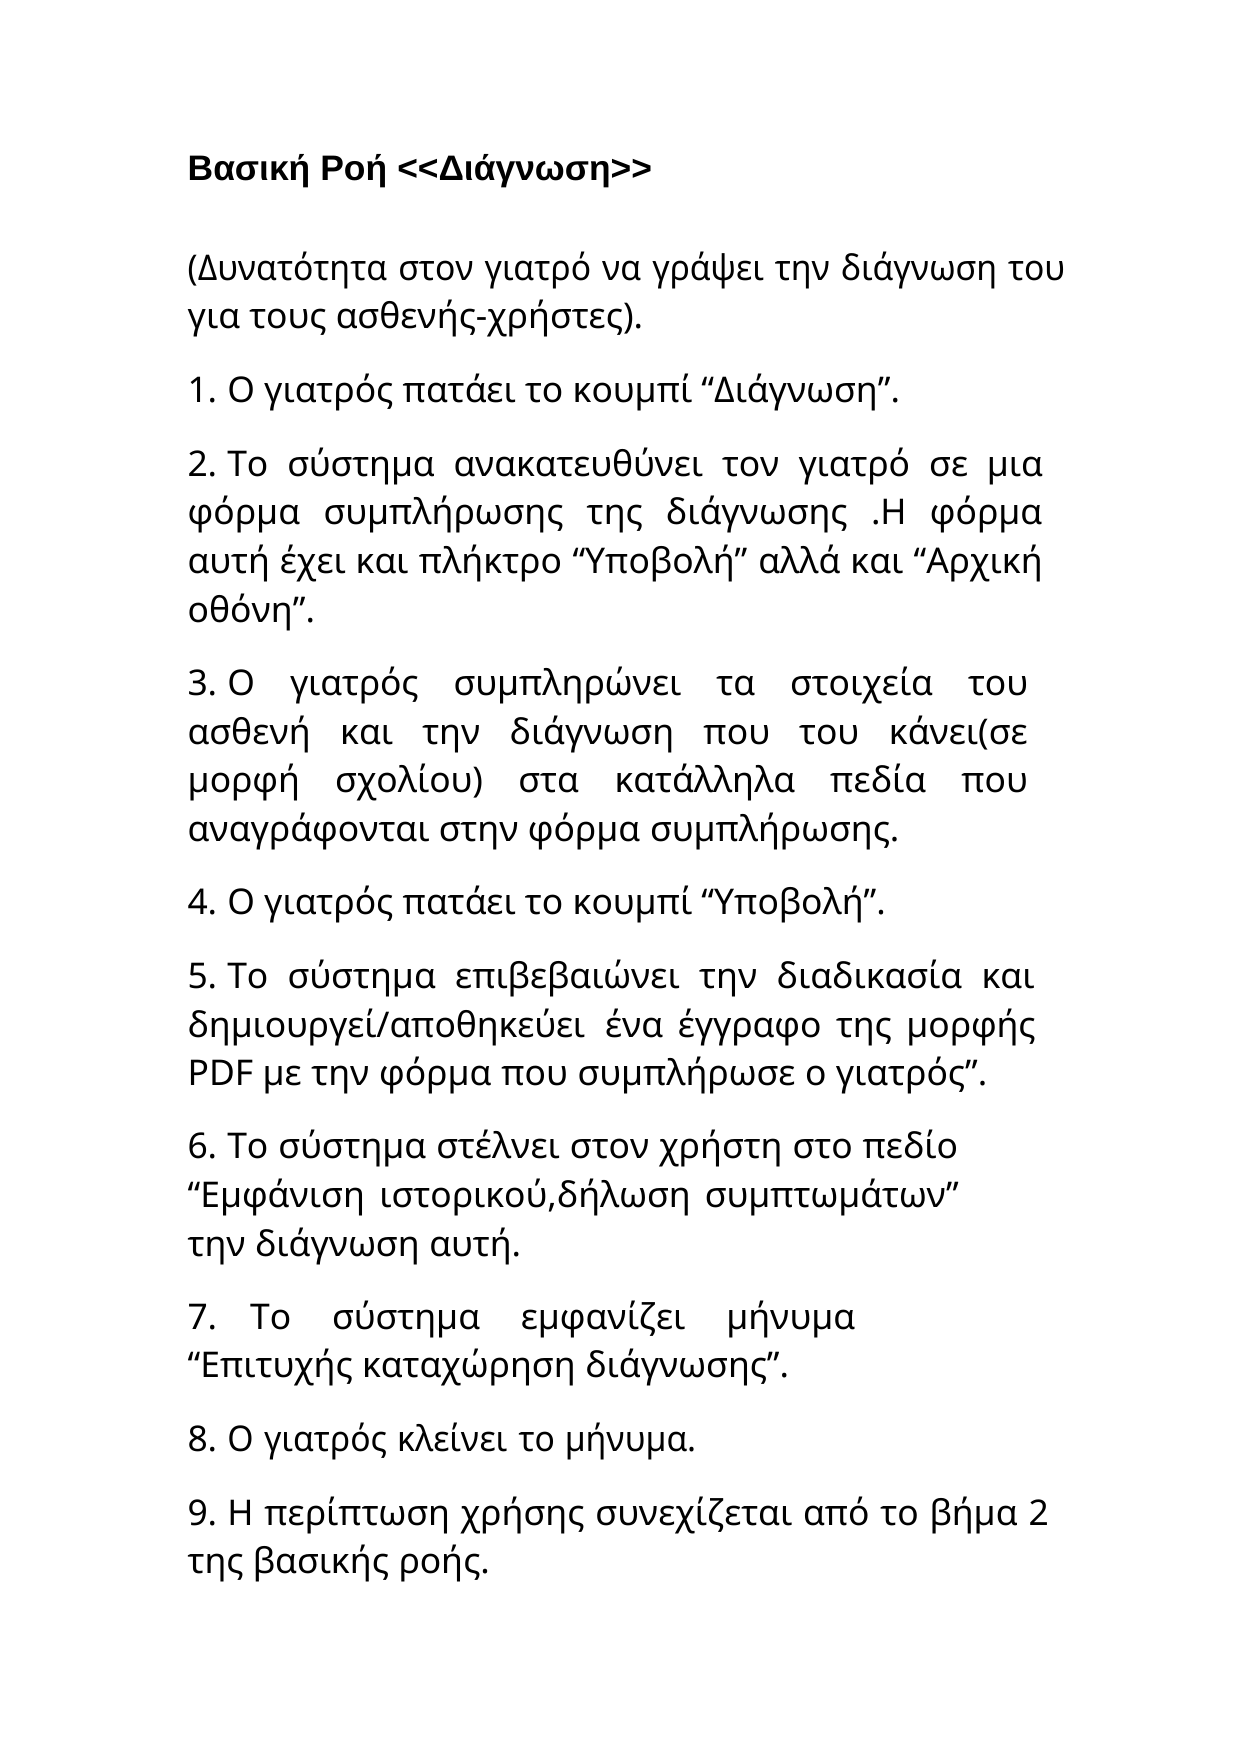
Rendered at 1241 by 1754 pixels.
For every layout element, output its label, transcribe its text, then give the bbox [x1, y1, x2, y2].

subtitle Βασική Ροή <<Διάγνωση>> [187, 147, 1065, 188]
list Το σύστημα επιβεβαιώνει την διαδικασία και δημιουργεί/αποθηκεύει ένα έγγραφο της μορφής PDF με την φόρμα που συμπλήρωσε ο γιατρός”. [187, 950, 1035, 1096]
list Ο γιατρός συμπληρώνει τα στοιχεία του ασθενή και την διάγνωση που του κάνει(σε μορφή σχολίου) στα κατάλληλα πεδία που αναγράφονται στην φόρμα συμπλήρωσης. [187, 658, 1028, 852]
list Το σύστημα στέλνει στον χρήστη στο πεδίο “Εμφάνιση ιστορικού,δήλωση συμπτωμάτων” την διάγνωση αυτή. [187, 1121, 959, 1266]
list Η περίπτωση χρήσης συνεχίζεται από το βήμα 2 της βασικής ροής. [187, 1487, 1049, 1584]
list Το σύστημα εμφανίζει μήνυμα “Επιτυχής καταχώρηση διάγνωσης”. [187, 1292, 855, 1388]
list Ο γιατρός πατάει το κουμπί “Διάγνωση”. [187, 364, 1065, 413]
list Ο γιατρός κλείνει το μήνυμα. [187, 1413, 1065, 1462]
list Ο γιατρός πατάει το κουμπί “Υποβολή”. [187, 876, 1065, 924]
text (Δυνατότητα στον γιατρό να γράψει την διάγνωση του για τους ασθενής-χρήστες). [187, 243, 1065, 339]
list Το σύστημα ανακατευθύνει τον γιατρό σε μια φόρμα συμπλήρωσης της διάγνωσης .Η φόρμα αυτή έχει και πλήκτρο “Υποβολή” αλλά και “Αρχική οθόνη”. [187, 438, 1043, 632]
